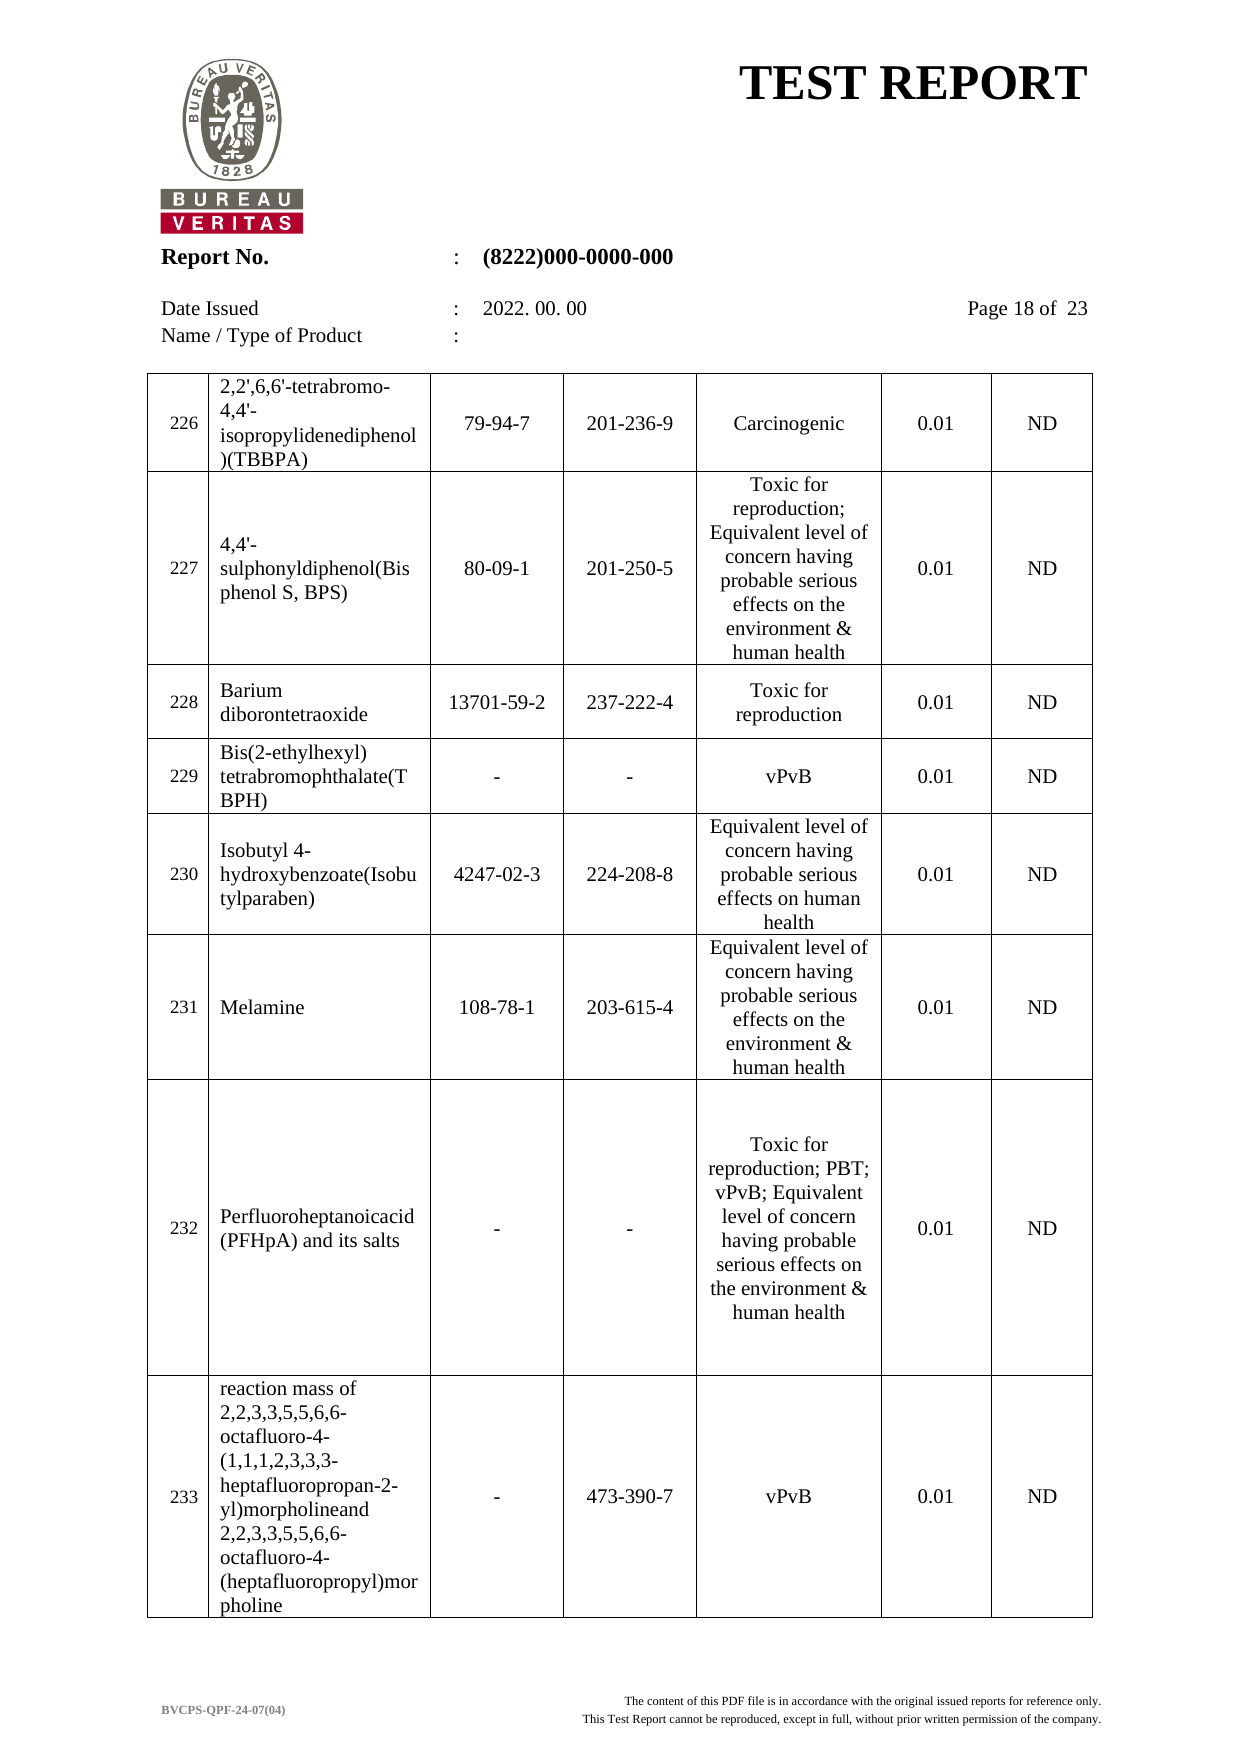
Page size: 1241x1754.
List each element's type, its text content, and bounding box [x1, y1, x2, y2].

table_cell 0.01 [882, 374, 991, 471]
table_cell 473-390-7 [564, 1376, 696, 1617]
table_cell 4,4'-sulphonyldiphenol(Bisphenol S, BPS) [209, 472, 430, 664]
table_cell 0.01 [882, 739, 991, 812]
table_cell 232 [148, 1080, 208, 1375]
table_cell 201-250-5 [564, 472, 696, 664]
table_cell ND [992, 1080, 1092, 1375]
table_cell 226 [148, 374, 208, 471]
table_cell 0.01 [882, 1376, 991, 1617]
table_cell 237-222-4 [564, 665, 696, 738]
table_cell 79-94-7 [431, 374, 563, 471]
table_cell Bis(2-ethylhexyl) tetrabromophthalate(TBPH) [209, 739, 430, 812]
table_cell 80-09-1 [431, 472, 563, 664]
table_cell - [564, 739, 696, 812]
table_cell ND [992, 472, 1092, 664]
table_cell 0.01 [882, 935, 991, 1079]
table_cell Melamine [209, 935, 430, 1079]
table_cell 230 [148, 814, 208, 934]
table_cell 224-208-8 [564, 814, 696, 934]
table_cell 228 [148, 665, 208, 738]
table_cell Barium diborontetraoxide [209, 665, 430, 738]
table_cell Toxic for reproduction; PBT; vPvB; Equivalent level of concern having probable serious effects on the environment & human health [697, 1080, 881, 1375]
table_cell 229 [148, 739, 208, 812]
table_cell 227 [148, 472, 208, 664]
table_cell - [431, 1080, 563, 1375]
table_cell 0.01 [882, 814, 991, 934]
table_cell Equivalent level of concern having probable serious effects on the environment & human health [697, 935, 881, 1079]
table_cell Toxic for reproduction; Equivalent level of concern having probable serious effects on the environment & human health [697, 472, 881, 664]
table_cell 4247-02-3 [431, 814, 563, 934]
table_cell 0.01 [882, 665, 991, 738]
table_cell 203-615-4 [564, 935, 696, 1079]
table_cell Equivalent level of concern having probable serious effects on human health [697, 814, 881, 934]
table_cell Carcinogenic [697, 374, 881, 471]
table_cell - [564, 1080, 696, 1375]
table_cell 231 [148, 935, 208, 1079]
table_cell 0.01 [882, 1080, 991, 1375]
table_cell Toxic for reproduction [697, 665, 881, 738]
table_cell Perfluoroheptanoicacid (PFHpA) and its salts [209, 1080, 430, 1375]
table_cell 233 [148, 1376, 208, 1617]
table_cell 108-78-1 [431, 935, 563, 1079]
table_cell reaction mass of 2,2,3,3,5,5,6,6-octafluoro-4-(1,1,1,2,3,3,3-heptafluoropropan-2-yl)morpholineand 2,2,3,3,5,5,6,6-octafluoro-4-(heptafluoropropyl)morpholine [209, 1376, 430, 1617]
table_cell ND [992, 814, 1092, 934]
table_cell 13701-59-2 [431, 665, 563, 738]
table_cell - [431, 1376, 563, 1617]
table_cell vPvB [697, 739, 881, 812]
table_cell ND [992, 739, 1092, 812]
table_cell 201-236-9 [564, 374, 696, 471]
table_cell ND [992, 935, 1092, 1079]
table_cell ND [992, 374, 1092, 471]
table_cell 2,2',6,6'-tetrabromo-4,4'-isopropylidenediphenol)(TBBPA) [209, 374, 430, 471]
table_cell 0.01 [882, 472, 991, 664]
table_cell - [431, 739, 563, 812]
table_cell ND [992, 1376, 1092, 1617]
table_cell ND [992, 665, 1092, 738]
table_cell Isobutyl 4-hydroxybenzoate(Isobutylparaben) [209, 814, 430, 934]
table_cell vPvB [697, 1376, 881, 1617]
